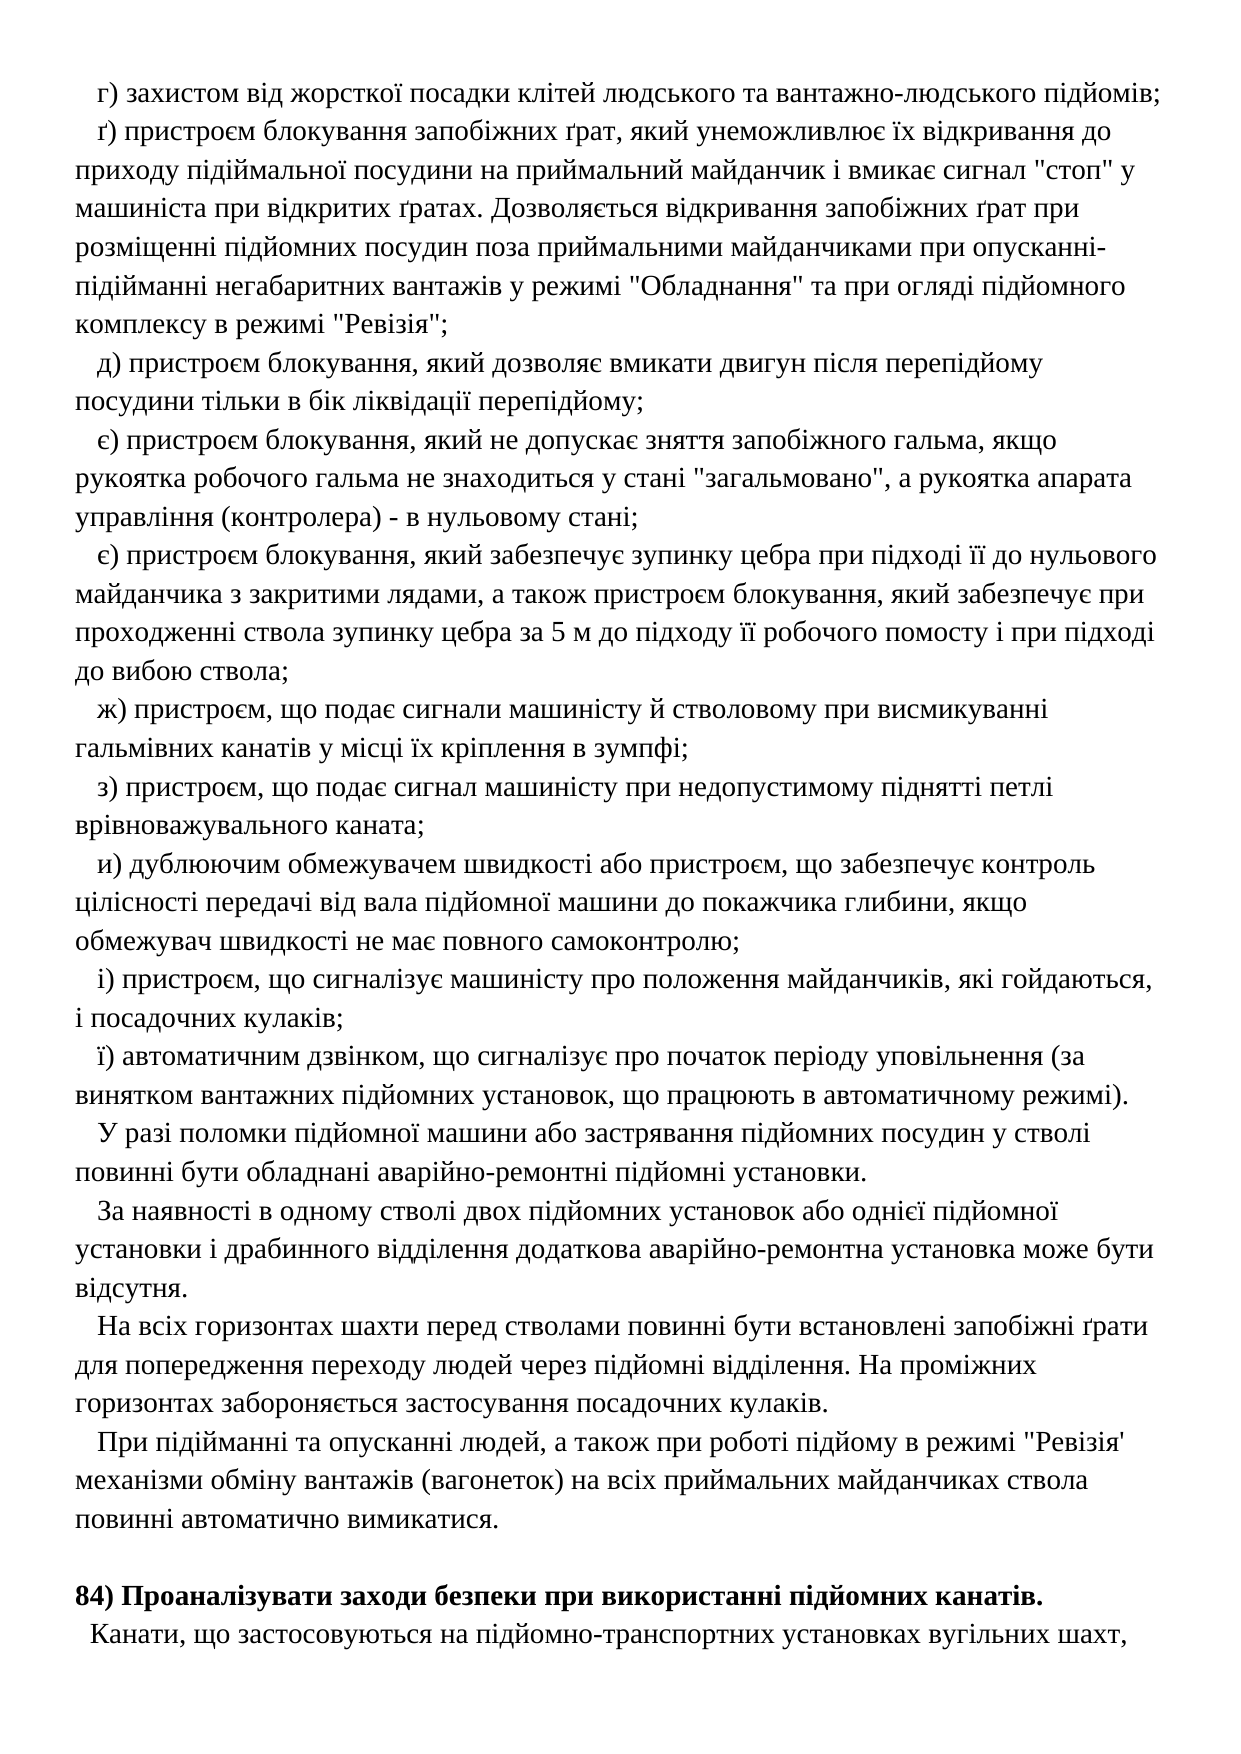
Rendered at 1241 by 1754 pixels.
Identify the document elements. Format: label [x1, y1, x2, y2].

text [75, 75, 1165, 1650]
